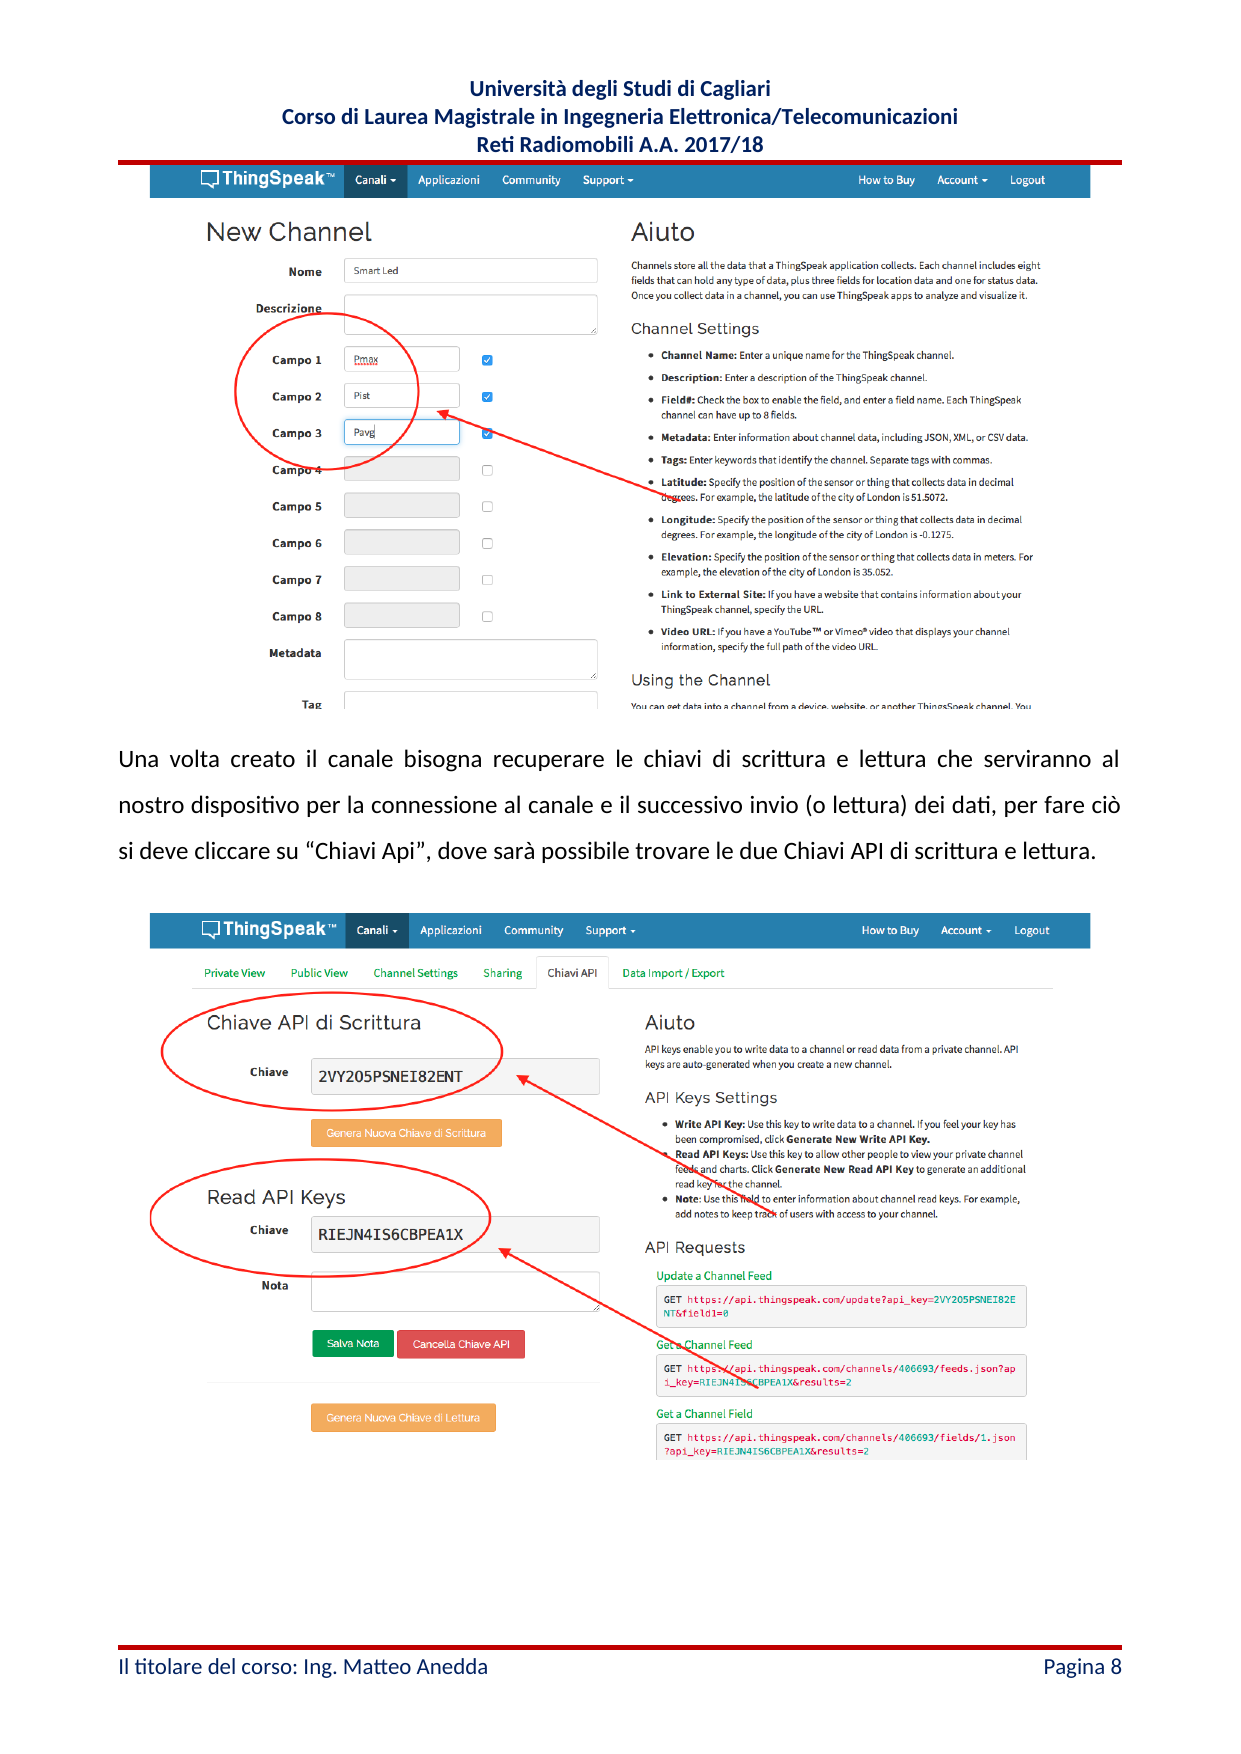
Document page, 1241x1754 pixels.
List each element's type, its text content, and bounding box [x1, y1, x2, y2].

picture [149, 913, 1091, 1460]
picture [149, 165, 1091, 709]
text Una volta creato il canale bisogna recuperare le chiavi di scrittura e lettura che serviranno al nostro dispositivo per la connessione al canale e il successivo invio (o lettura) dei dati, per fare ciò si deve cliccare su “Chiavi Api”, dove sarà possibile trovare le due Chiavi API di scrittura e lettura. [118, 743, 1122, 865]
